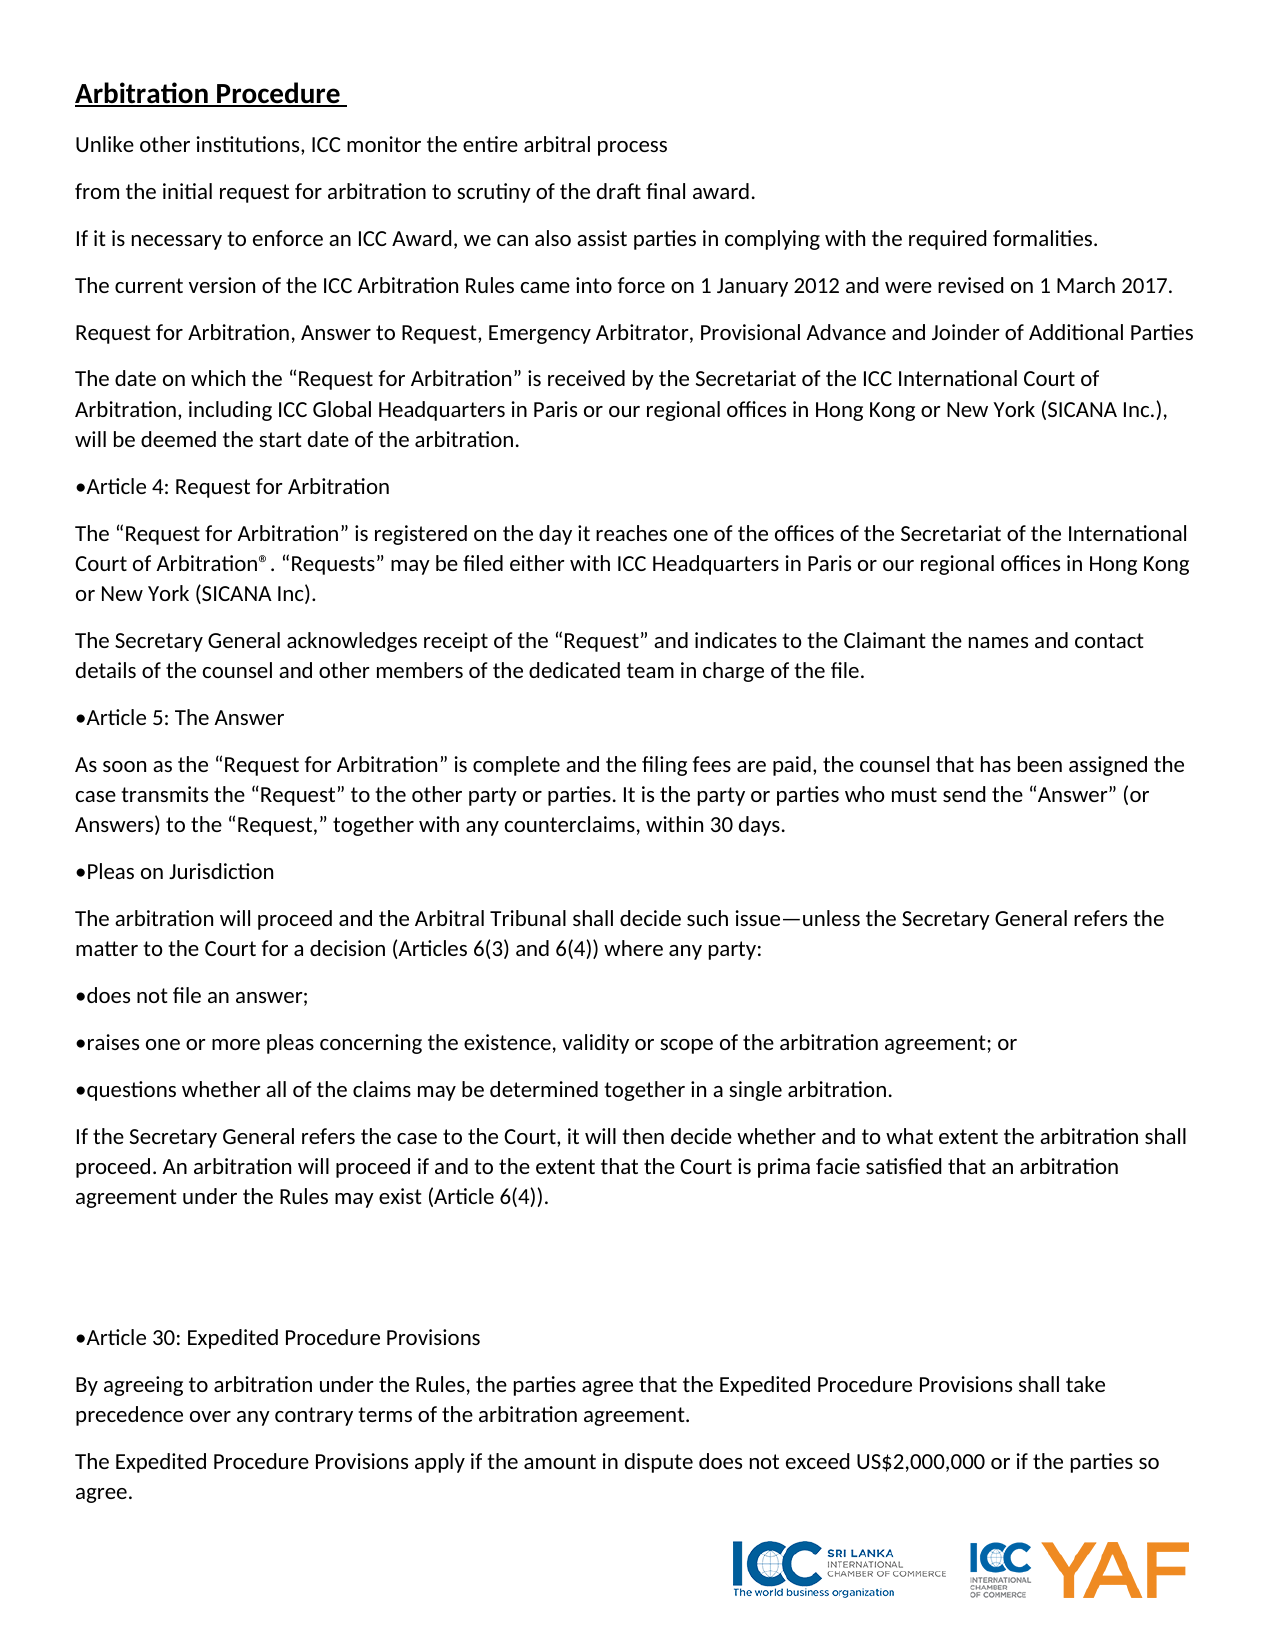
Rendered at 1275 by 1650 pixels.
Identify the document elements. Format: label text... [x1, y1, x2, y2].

text •raises one or more pleas concerning the existence, validity or scope of the arbitration agreement; or [75, 1028, 1200, 1056]
text The arbitration will proceed and the Arbitral Tribunal shall decide such issue—unless the Secretary General refers the matter to the Court for a decision (Articles 6(3) and 6(4)) where any party: [75, 904, 1200, 962]
text •Article 30: Expedited Procedure Provisions [75, 1323, 1200, 1351]
text Arbitration Procedure [75, 75, 1200, 111]
text Unlike other institutions, ICC monitor the entire arbitral process [75, 130, 1200, 158]
text The current version of the ICC Arbitration Rules came into force on 1 January 2012 and were revised on 1 March 2017. [75, 271, 1200, 299]
text The Expedited Procedure Provisions apply if the amount in dispute does not exceed US$2,000,000 or if the parties so agree. [75, 1447, 1200, 1505]
text from the initial request for arbitration to scrutiny of the draft final award. [75, 177, 1200, 205]
text By agreeing to arbitration under the Rules, the parties agree that the Expedited Procedure Provisions shall take precedence over any contrary terms of the arbitration agreement. [75, 1370, 1200, 1428]
text •does not file an answer; [75, 981, 1200, 1009]
text •Article 5: The Answer [75, 703, 1200, 731]
text •Article 4: Request for Arbitration [75, 472, 1200, 500]
text The date on which the “Request for Arbitration” is received by the Secretariat of the ICC International Court of Arbitration, including ICC Global Headquarters in Paris or our regional offices in Hong Kong or New York (SICANA Inc.), will be deemed the start date of the arbitration. [75, 364, 1200, 453]
text As soon as the “Request for Arbitration” is complete and the filing fees are paid, the counsel that has been assigned the case transmits the “Request” to the other party or parties. It is the party or parties who must send the “Answer” (or Answers) to the “Request,” together with any counterclaims, within 30 days. [75, 750, 1200, 838]
text The Secretary General acknowledges receipt of the “Request” and indicates to the Claimant the names and contact details of the counsel and other members of the dedicated team in charge of the file. [75, 626, 1200, 684]
text •questions whether all of the claims may be determined together in a single arbitration. [75, 1075, 1200, 1103]
text Request for Arbitration, Answer to Request, Emergency Arbitrator, Provisional Advance and Joinder of Additional Parties [75, 318, 1200, 346]
text If the Secretary General refers the case to the Court, it will then decide whether and to what extent the arbitration shall proceed. An arbitration will proceed if and to the extent that the Court is prima facie satisfied that an arbitration agreement under the Rules may exist (Article 6(4)). [75, 1122, 1200, 1210]
text If it is necessary to enforce an ICC Award, we can also assist parties in complying with the required formalities. [75, 224, 1200, 252]
text •Pleas on Jurisdiction [75, 857, 1200, 885]
text The “Request for Arbitration” is registered on the day it reaches one of the offices of the Secretariat of the International Court of Arbitration®. “Requests” may be filed either with ICC Headquarters in Paris or our regional offices in Hong Kong or New York (SICANA Inc). [75, 519, 1200, 607]
picture [708, 1521, 1205, 1622]
